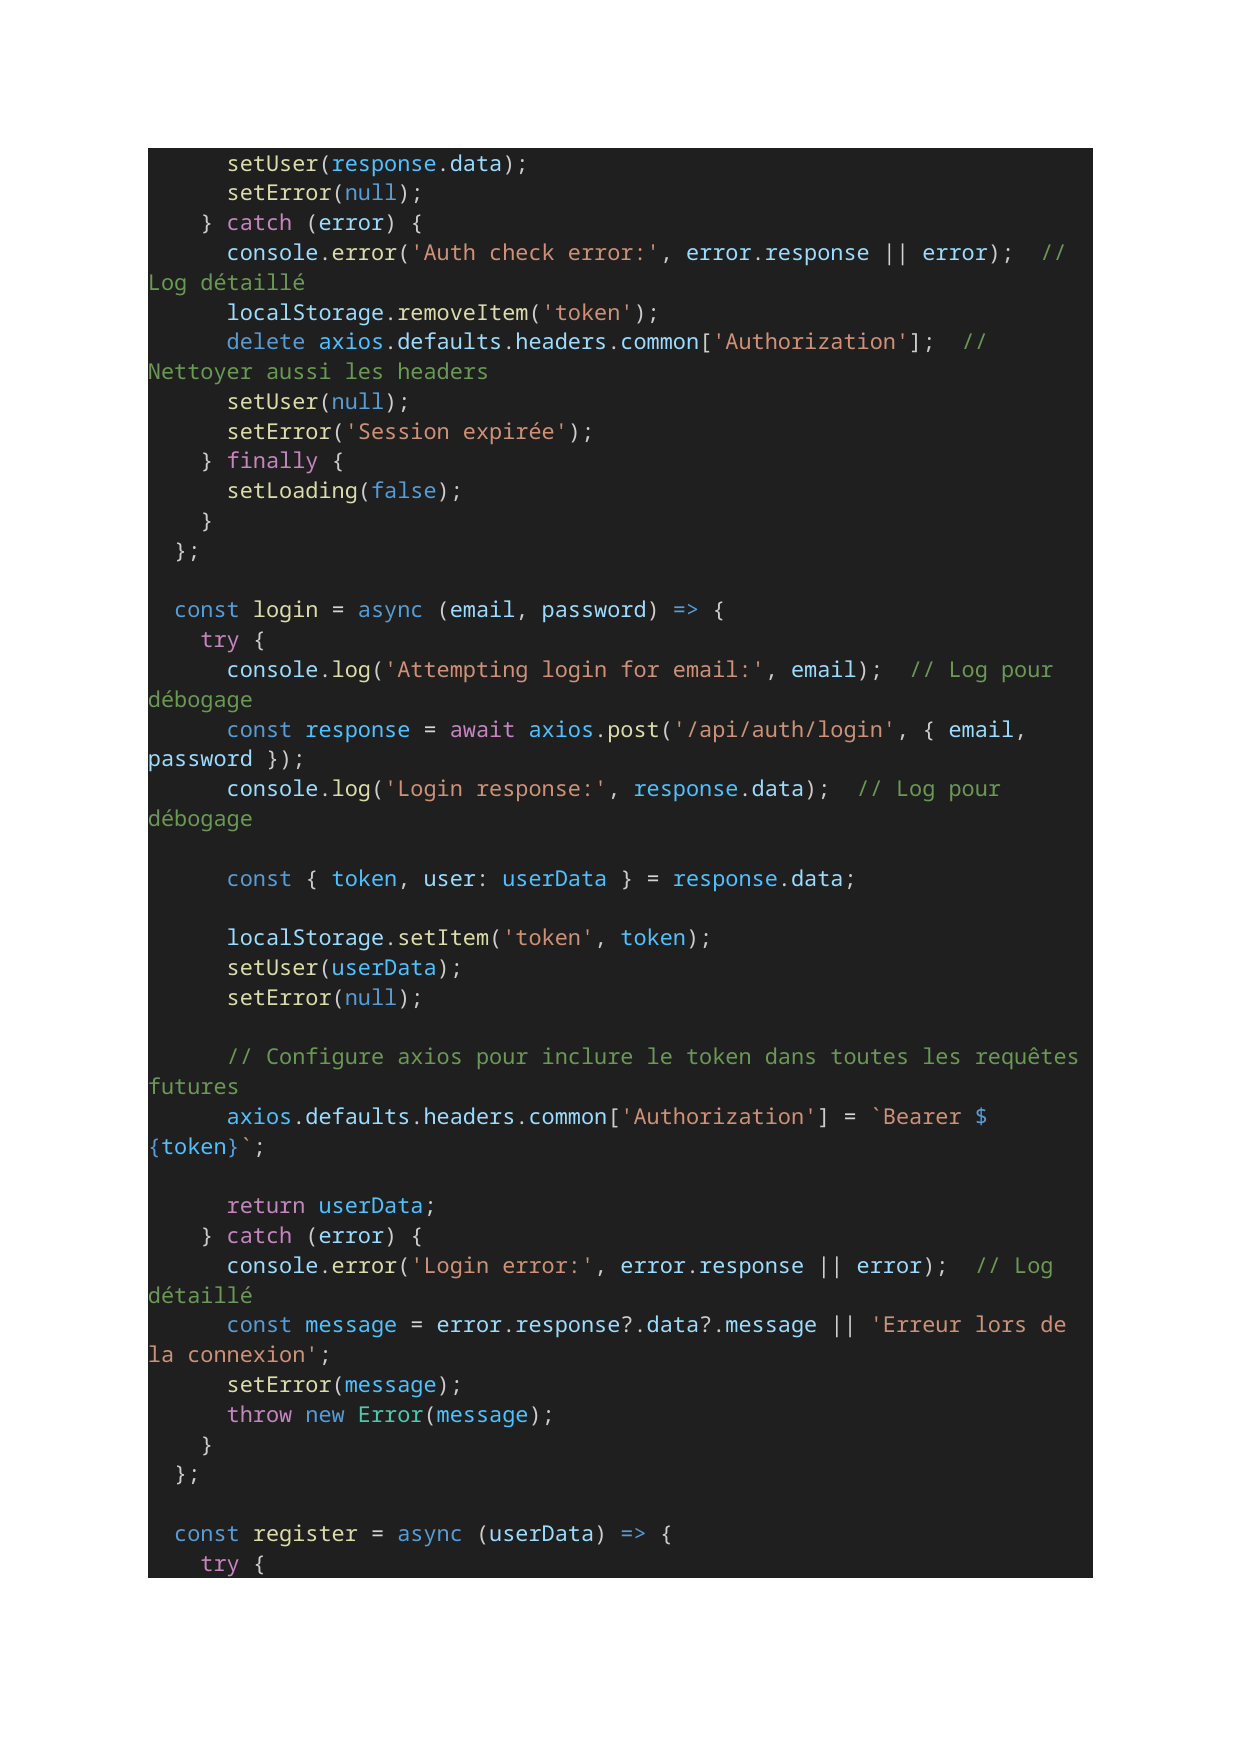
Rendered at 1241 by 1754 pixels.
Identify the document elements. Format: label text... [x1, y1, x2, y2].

text setError(message); [148, 1369, 1093, 1399]
text const { token, user: userData } = response.data; [148, 863, 1093, 892]
text console.log('Attempting login for email:', email); // Log pour débogage [148, 654, 1093, 714]
text console.error('Auth check error:', error.response || error); // Log détaillé [148, 237, 1093, 297]
text return userData; [148, 1190, 1093, 1220]
text setUser(null); [148, 386, 1093, 416]
text // Configure axios pour inclure le token dans toutes les requêtes futures [148, 1041, 1093, 1101]
text } finally { [148, 446, 1093, 475]
text }; [148, 1458, 1093, 1488]
text localStorage.removeItem('token'); [148, 297, 1093, 326]
text } [148, 505, 1093, 535]
text setError(null); [148, 982, 1093, 1012]
text }; [148, 535, 1093, 565]
text setUser(response.data); [148, 148, 1093, 177]
text console.error('Login error:', error.response || error); // Log détaillé [148, 1250, 1093, 1309]
text const register = async (userData) => { [148, 1518, 1093, 1548]
text delete axios.defaults.headers.common['Authorization']; // Nettoyer aussi les headers [148, 326, 1093, 386]
text const login = async (email, password) => { [148, 594, 1093, 624]
text const message = error.response?.data?.message || 'Erreur lors de la connexion'; [148, 1309, 1093, 1369]
text } catch (error) { [148, 1220, 1093, 1250]
text setError(null); [148, 177, 1093, 207]
text throw new Error(message); [148, 1399, 1093, 1429]
text } [148, 1429, 1093, 1458]
text localStorage.setItem('token', token); [148, 922, 1093, 952]
text } catch (error) { [148, 207, 1093, 237]
text setLoading(false); [148, 475, 1093, 505]
text console.log('Login response:', response.data); // Log pour débogage [148, 773, 1093, 833]
text try { [148, 1548, 1093, 1578]
text const response = await axios.post('/api/auth/login', { email, password }); [148, 714, 1093, 773]
text setError('Session expirée'); [148, 416, 1093, 446]
text axios.defaults.headers.common['Authorization'] = `Bearer ${token}`; [148, 1101, 1093, 1161]
text setUser(userData); [148, 952, 1093, 982]
text try { [148, 624, 1093, 654]
